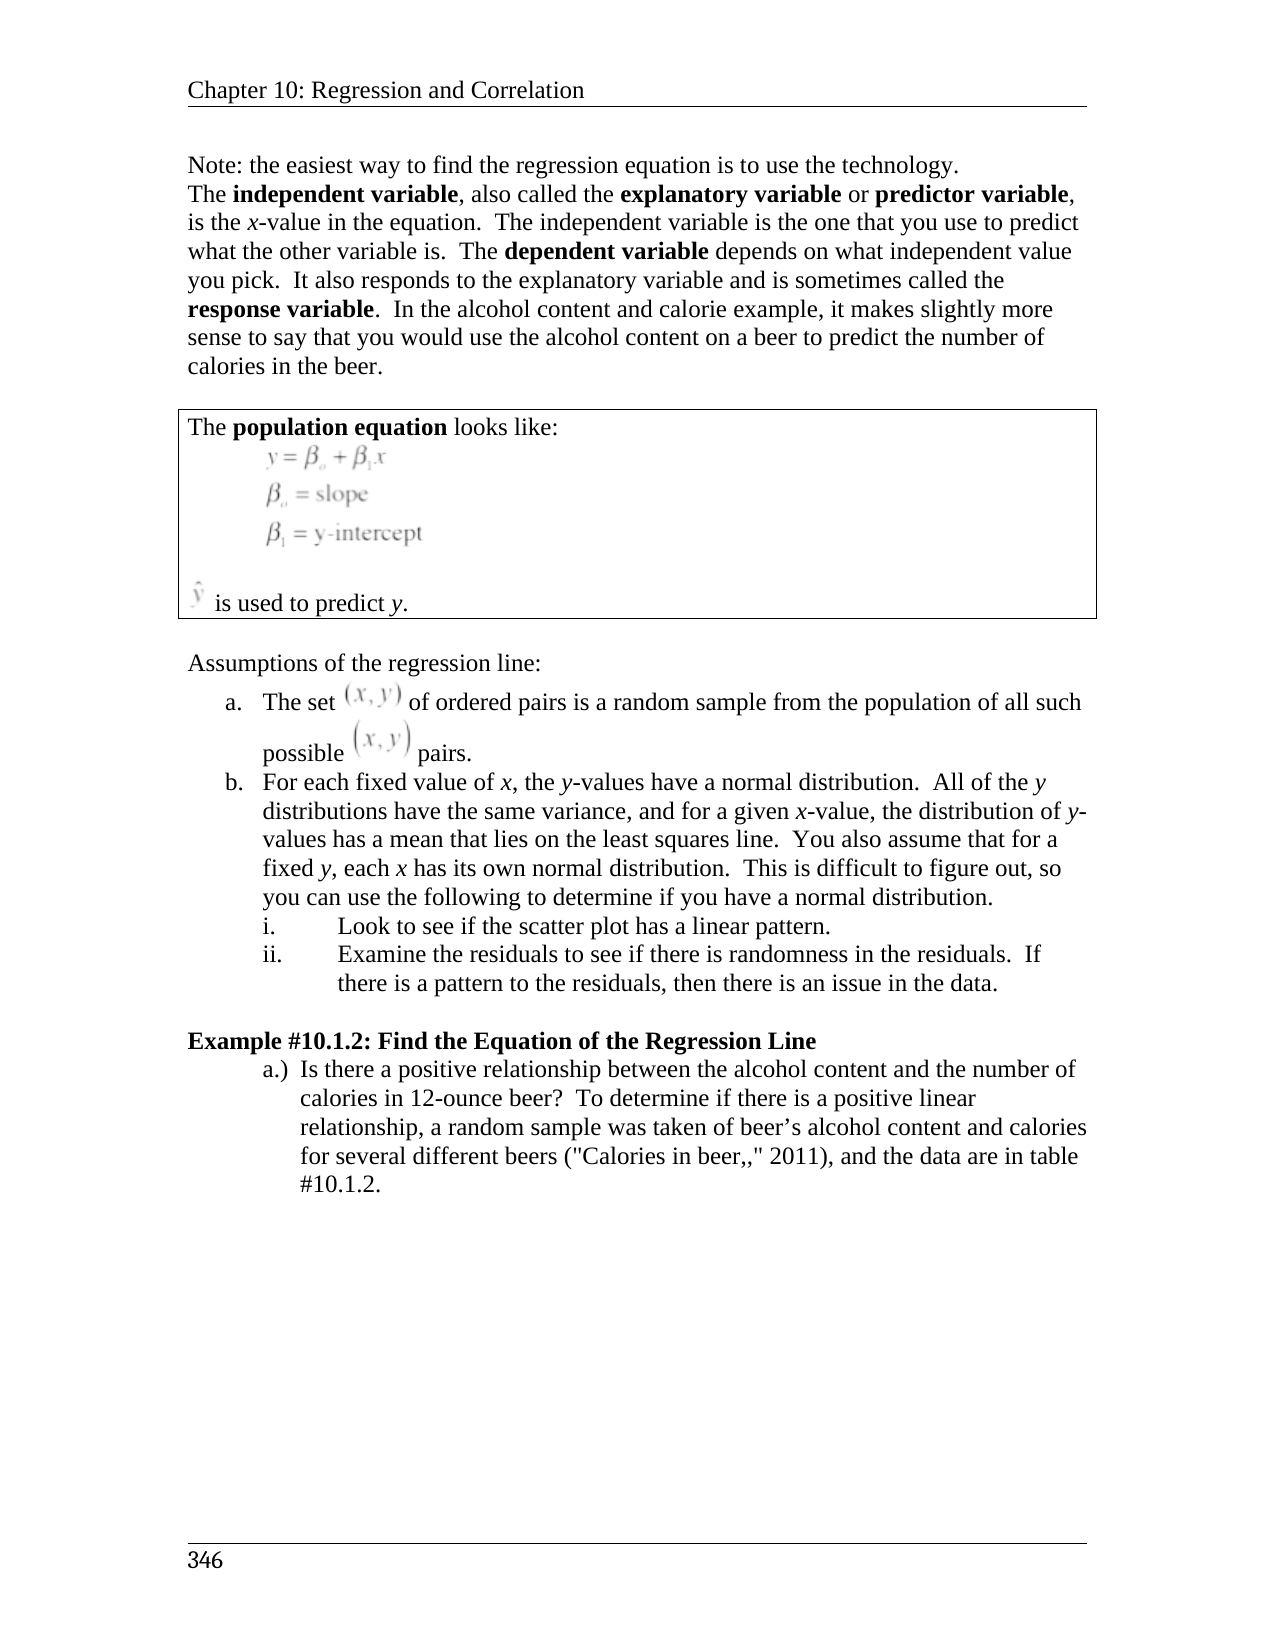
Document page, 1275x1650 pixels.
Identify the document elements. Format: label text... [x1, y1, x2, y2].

list Examine the residuals to see if there is randomness in the residuals. If there is a pattern to the residuals, then there is an issue in the data. [262, 939, 1087, 997]
text Example #10.1.2: Find the Equation of the Regression Line [187, 1026, 1087, 1054]
text is used to predict y. [179, 574, 1096, 618]
text The independent variable, also called the explanatory variable or predictor variable, is the x-value in the equation. The independent variable is the one that you use to predict what the other variable is. The dependent variable depends on what independent value you pick. It also responds to the explanatory variable and is sometimes called the response variable. In the alcohol content and calorie example, it makes slightly more sense to say that you would use the alcohol content on a beer to predict the number of calories in the beer. [187, 179, 1087, 380]
list Look to see if the scatter plot has a linear pattern. [262, 911, 1087, 939]
text Assumptions of the regression line: [187, 648, 1087, 677]
list The set of ordered pairs is a random sample from the population of all such possible pairs. [225, 677, 1087, 767]
list For each fixed value of x, the y-values have a normal distribution. All of the y distributions have the same variance, and for a given x-value, the distribution of y-values has a mean that lies on the least squares line. You also assume that for a fixed y, each x has its own normal distribution. This is difficult to figure out, so you can use the following to determine if you have a normal distribution. [225, 767, 1087, 911]
text Note: the easiest way to find the regression equation is to use the technology. [187, 150, 1087, 179]
list Is there a positive relationship between the alcohol content and the number of calories in 12-ounce beer? To determine if there is a positive linear relationship, a random sample was taken of beer’s alcohol content and calories for several different beers ("Calories in beer,," 2011), and the data are in table #10.1.2. [262, 1054, 1087, 1198]
text The population equation looks like: [179, 410, 1096, 441]
